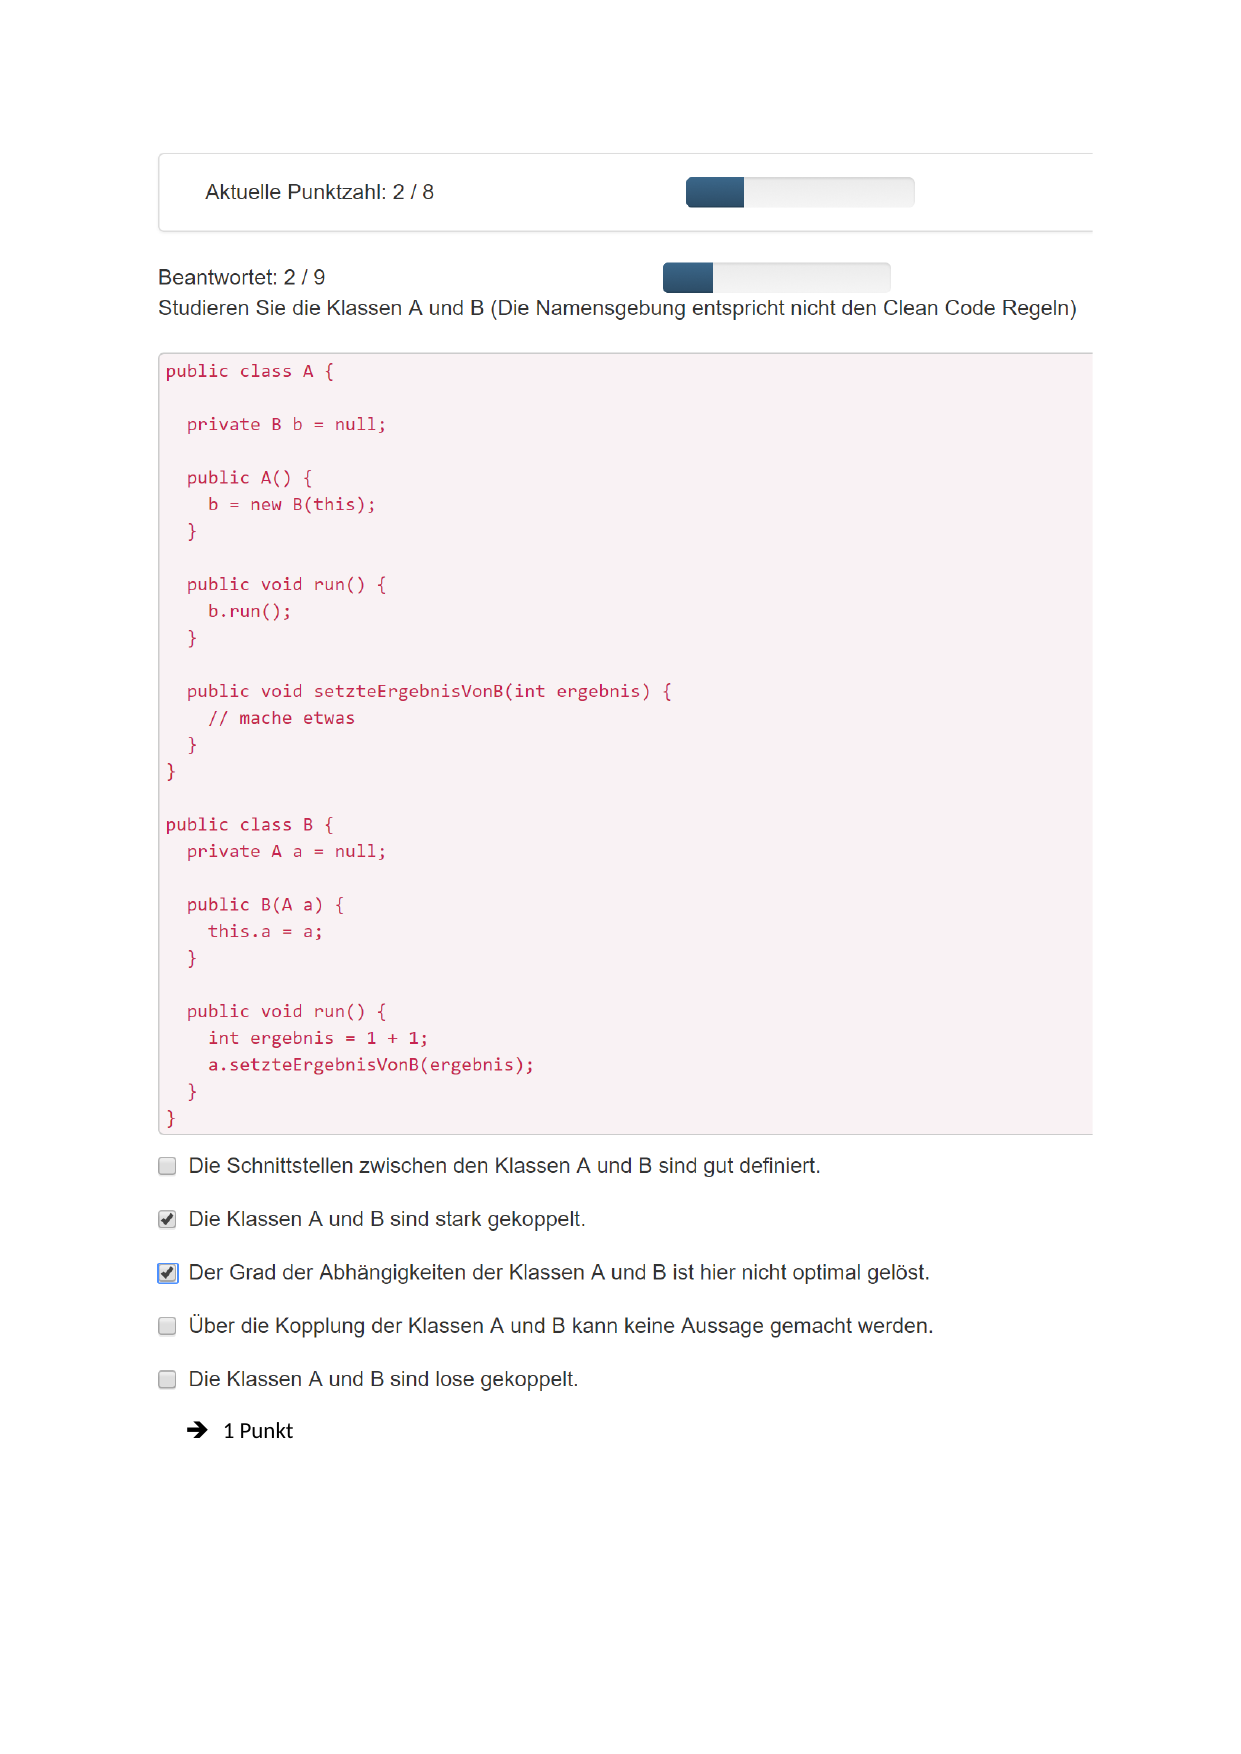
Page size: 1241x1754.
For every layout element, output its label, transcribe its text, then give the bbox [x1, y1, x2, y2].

picture [147, 147, 1093, 1398]
list 1 Punkt [185, 1416, 1093, 1444]
